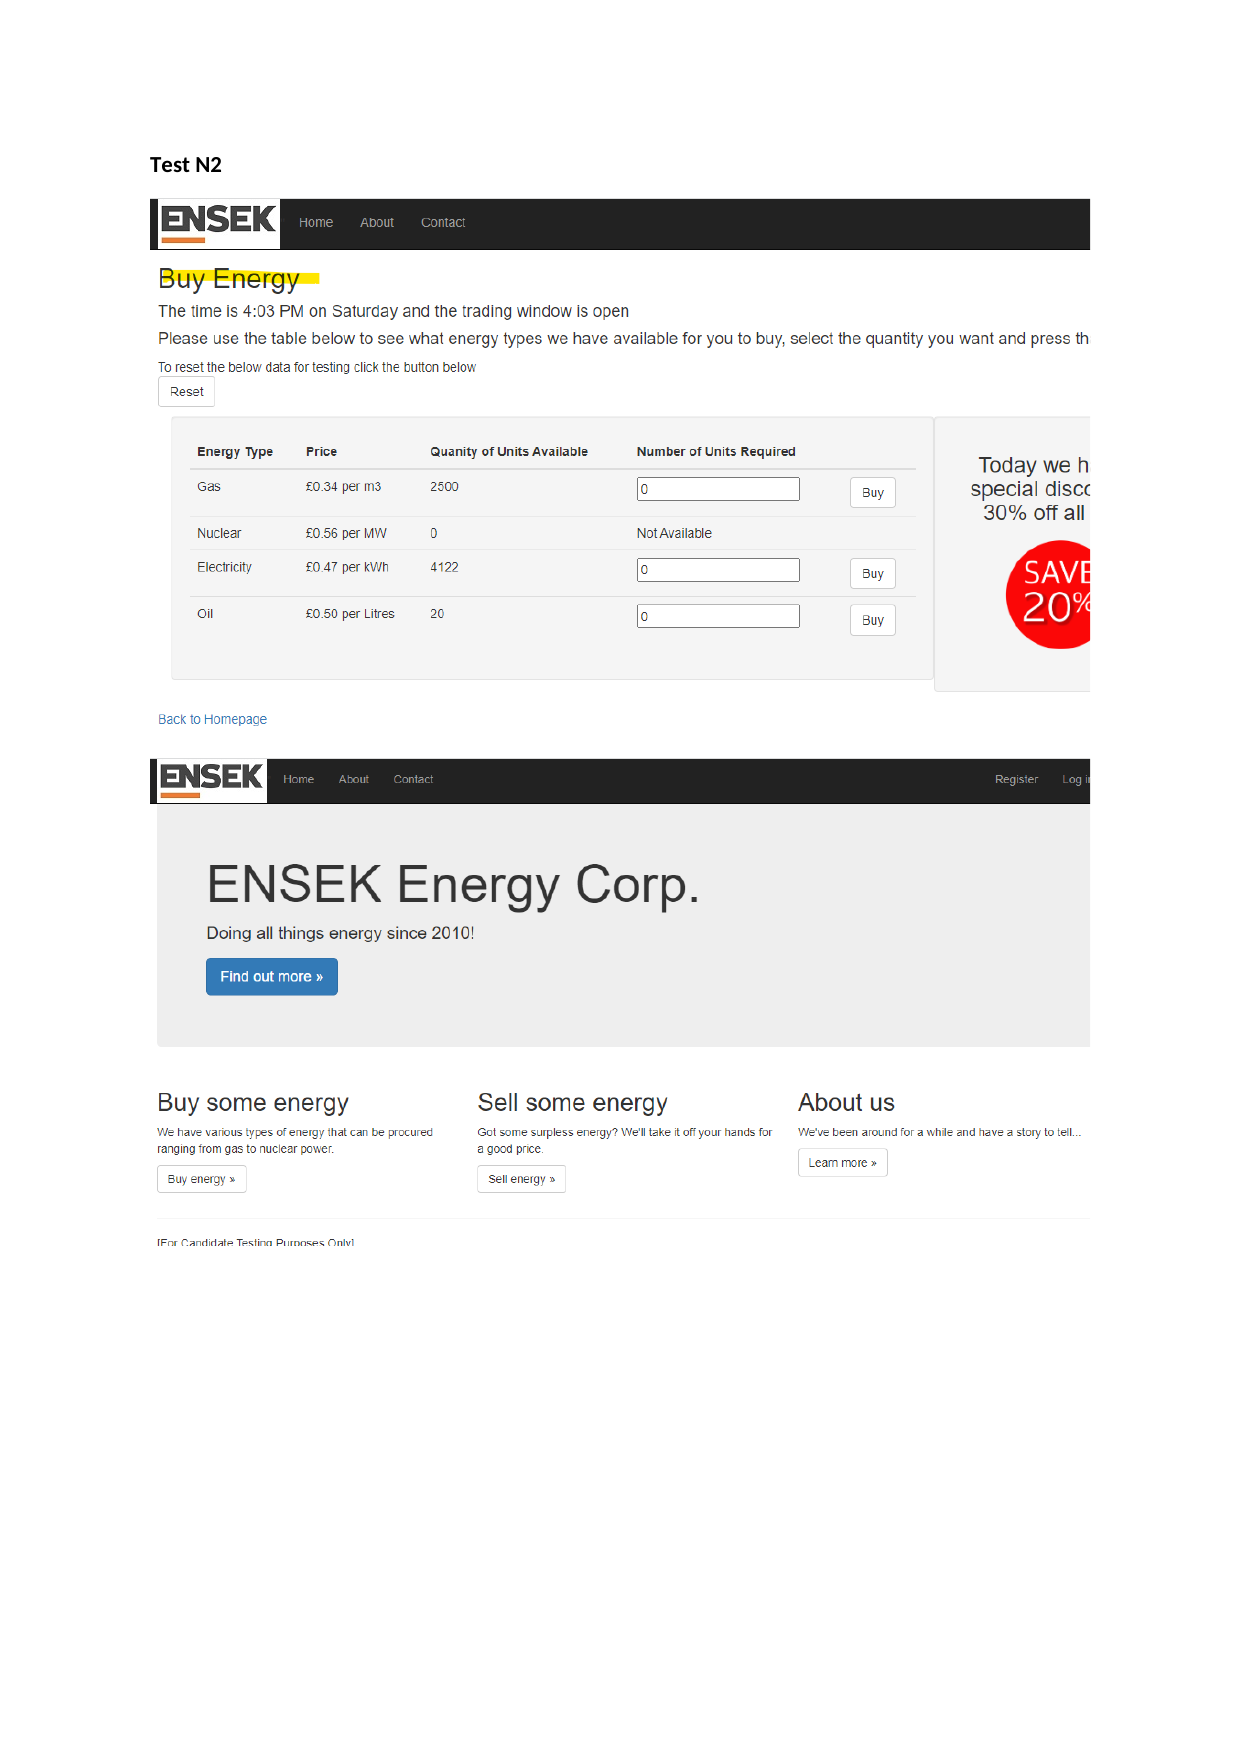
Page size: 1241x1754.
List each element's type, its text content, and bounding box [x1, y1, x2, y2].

picture [150, 755, 1091, 1246]
picture [150, 196, 1091, 737]
text Test N2 [150, 150, 1090, 178]
